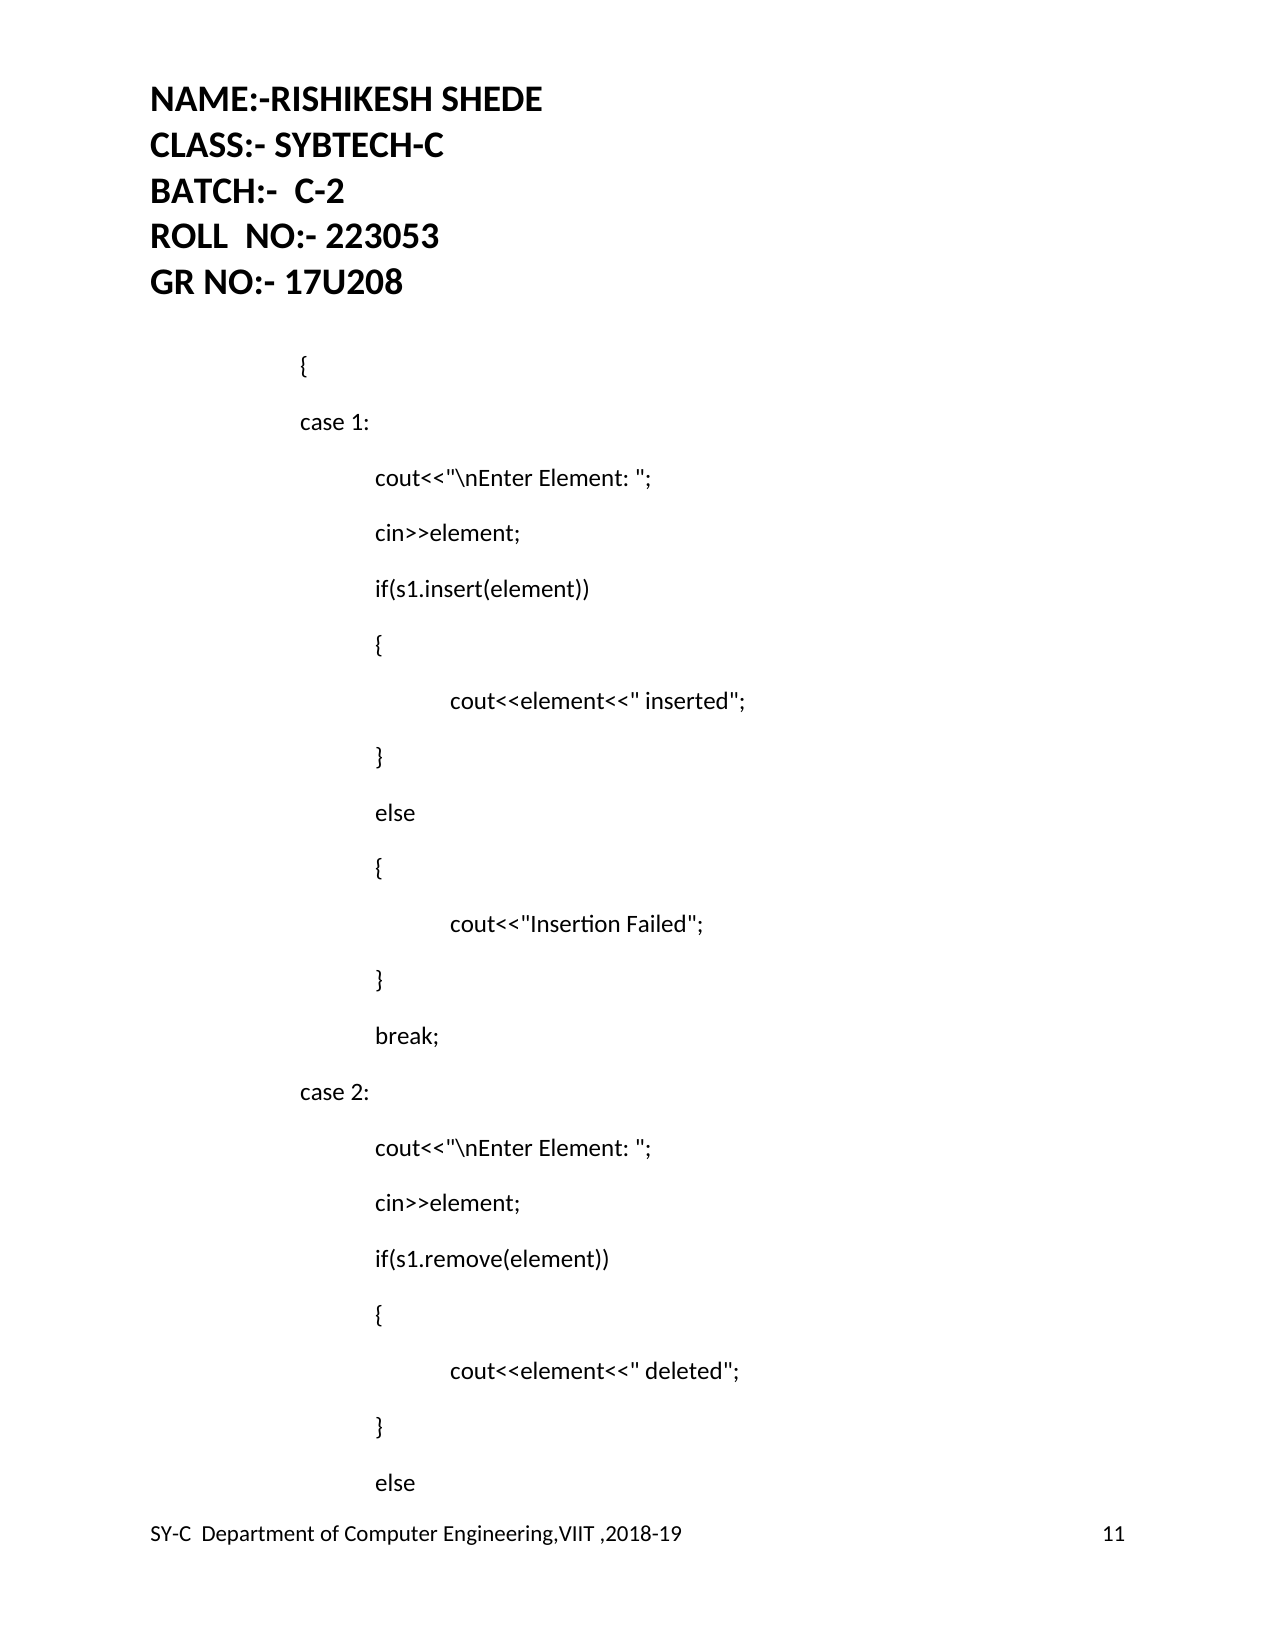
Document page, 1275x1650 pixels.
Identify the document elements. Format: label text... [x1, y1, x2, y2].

text { [150, 629, 1125, 660]
text case 2: [150, 1076, 1125, 1106]
text } [150, 1411, 1125, 1441]
text cin>>element; [150, 517, 1125, 548]
text } [150, 964, 1125, 995]
text if(s1.remove(element)) [150, 1243, 1125, 1274]
text else [150, 797, 1125, 827]
text cout<<element<<" deleted"; [150, 1355, 1125, 1386]
text else [150, 1467, 1125, 1497]
text case 1: [150, 406, 1125, 436]
text if(s1.insert(element)) [150, 573, 1125, 604]
text cout<<"\nEnter Element: "; [150, 1132, 1125, 1162]
text { [150, 852, 1125, 883]
text break; [150, 1020, 1125, 1051]
text cout<<element<<" inserted"; [150, 685, 1125, 716]
text { [150, 350, 1125, 381]
text cin>>element; [150, 1187, 1125, 1218]
text cout<<"Insertion Failed"; [150, 908, 1125, 939]
text { [150, 1299, 1125, 1330]
text } [150, 741, 1125, 771]
text cout<<"\nEnter Element: "; [150, 462, 1125, 492]
